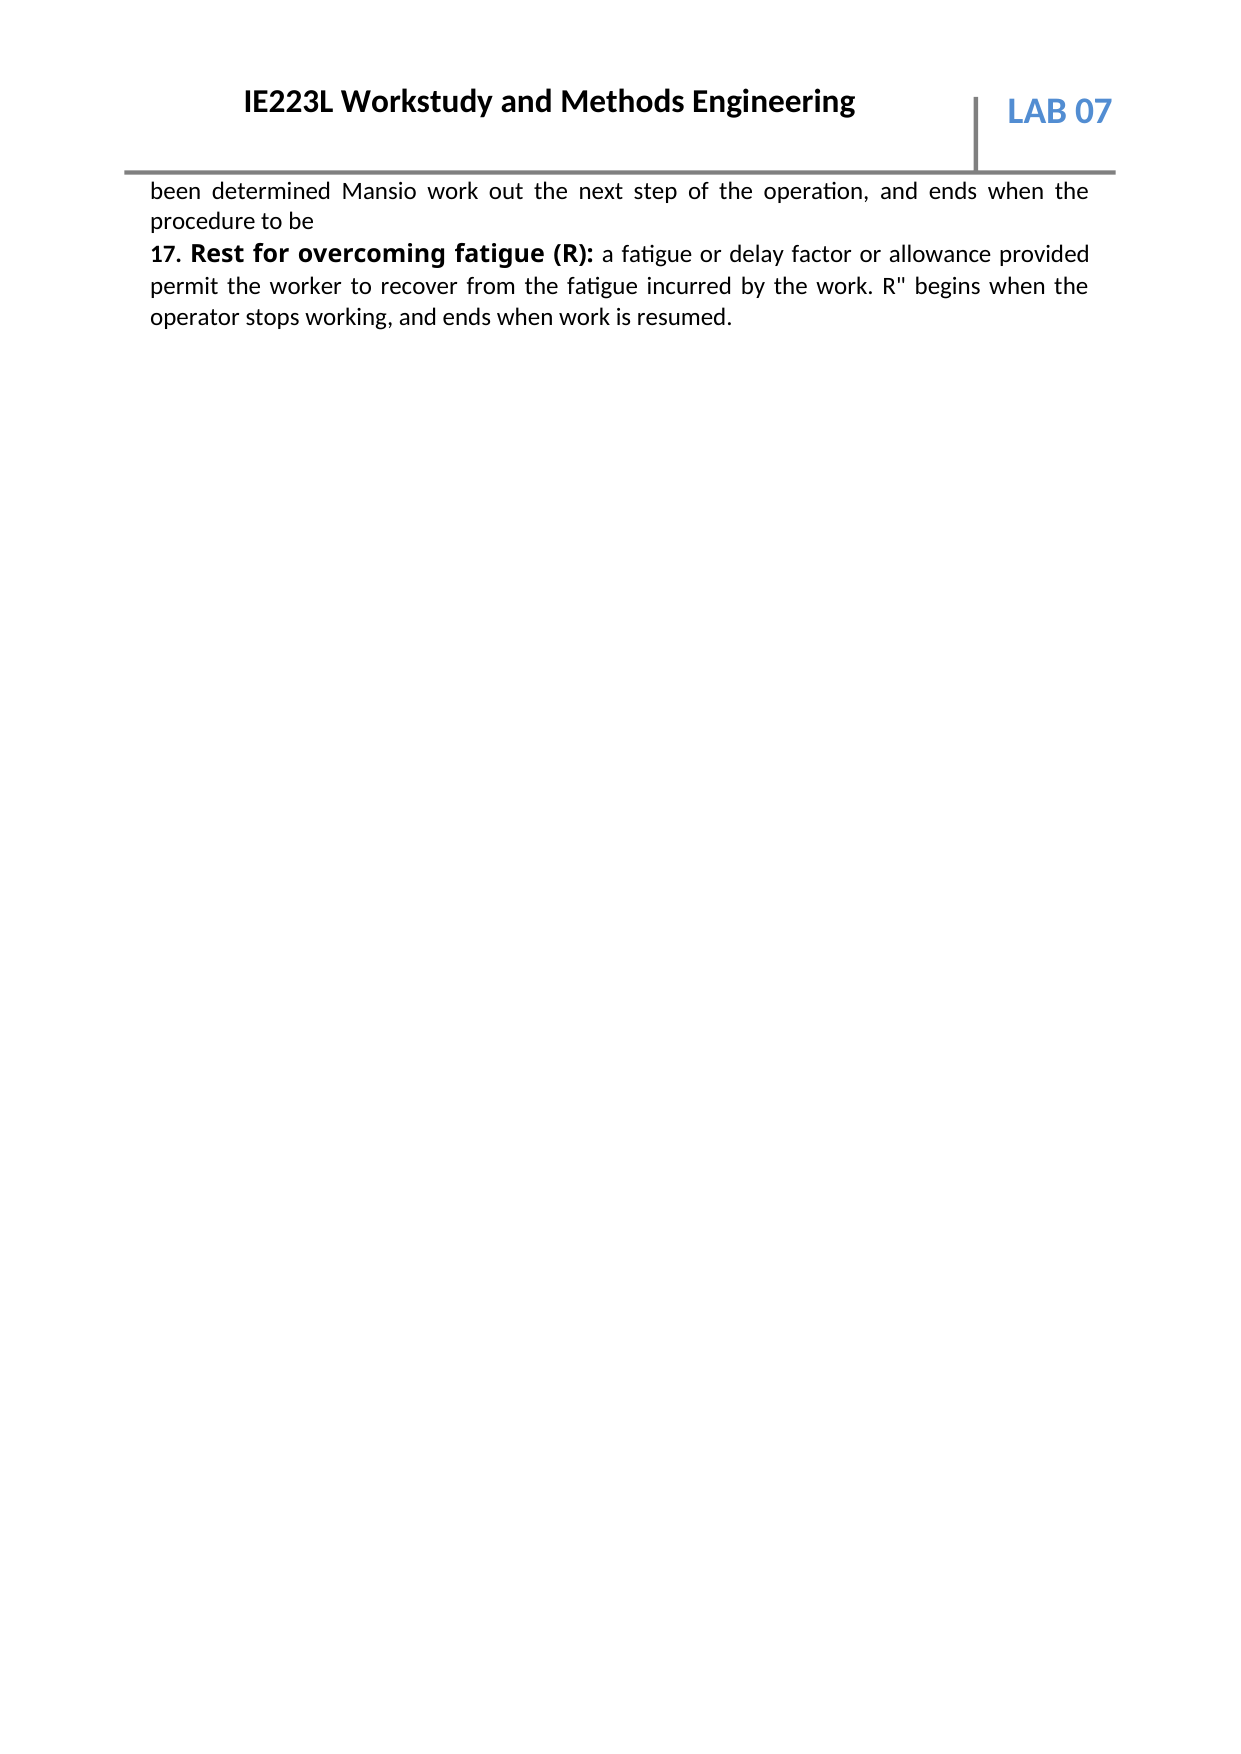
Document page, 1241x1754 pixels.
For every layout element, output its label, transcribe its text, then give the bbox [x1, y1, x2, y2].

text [150, 175, 1090, 236]
text 17. Rest for overcoming fatigue (R): a fatigue or delay factor or allowance provided permit the worker to recover from the fatigue incurred by the work. R" begins when the operator stops working, and ends when work is resumed. [150, 236, 1090, 331]
